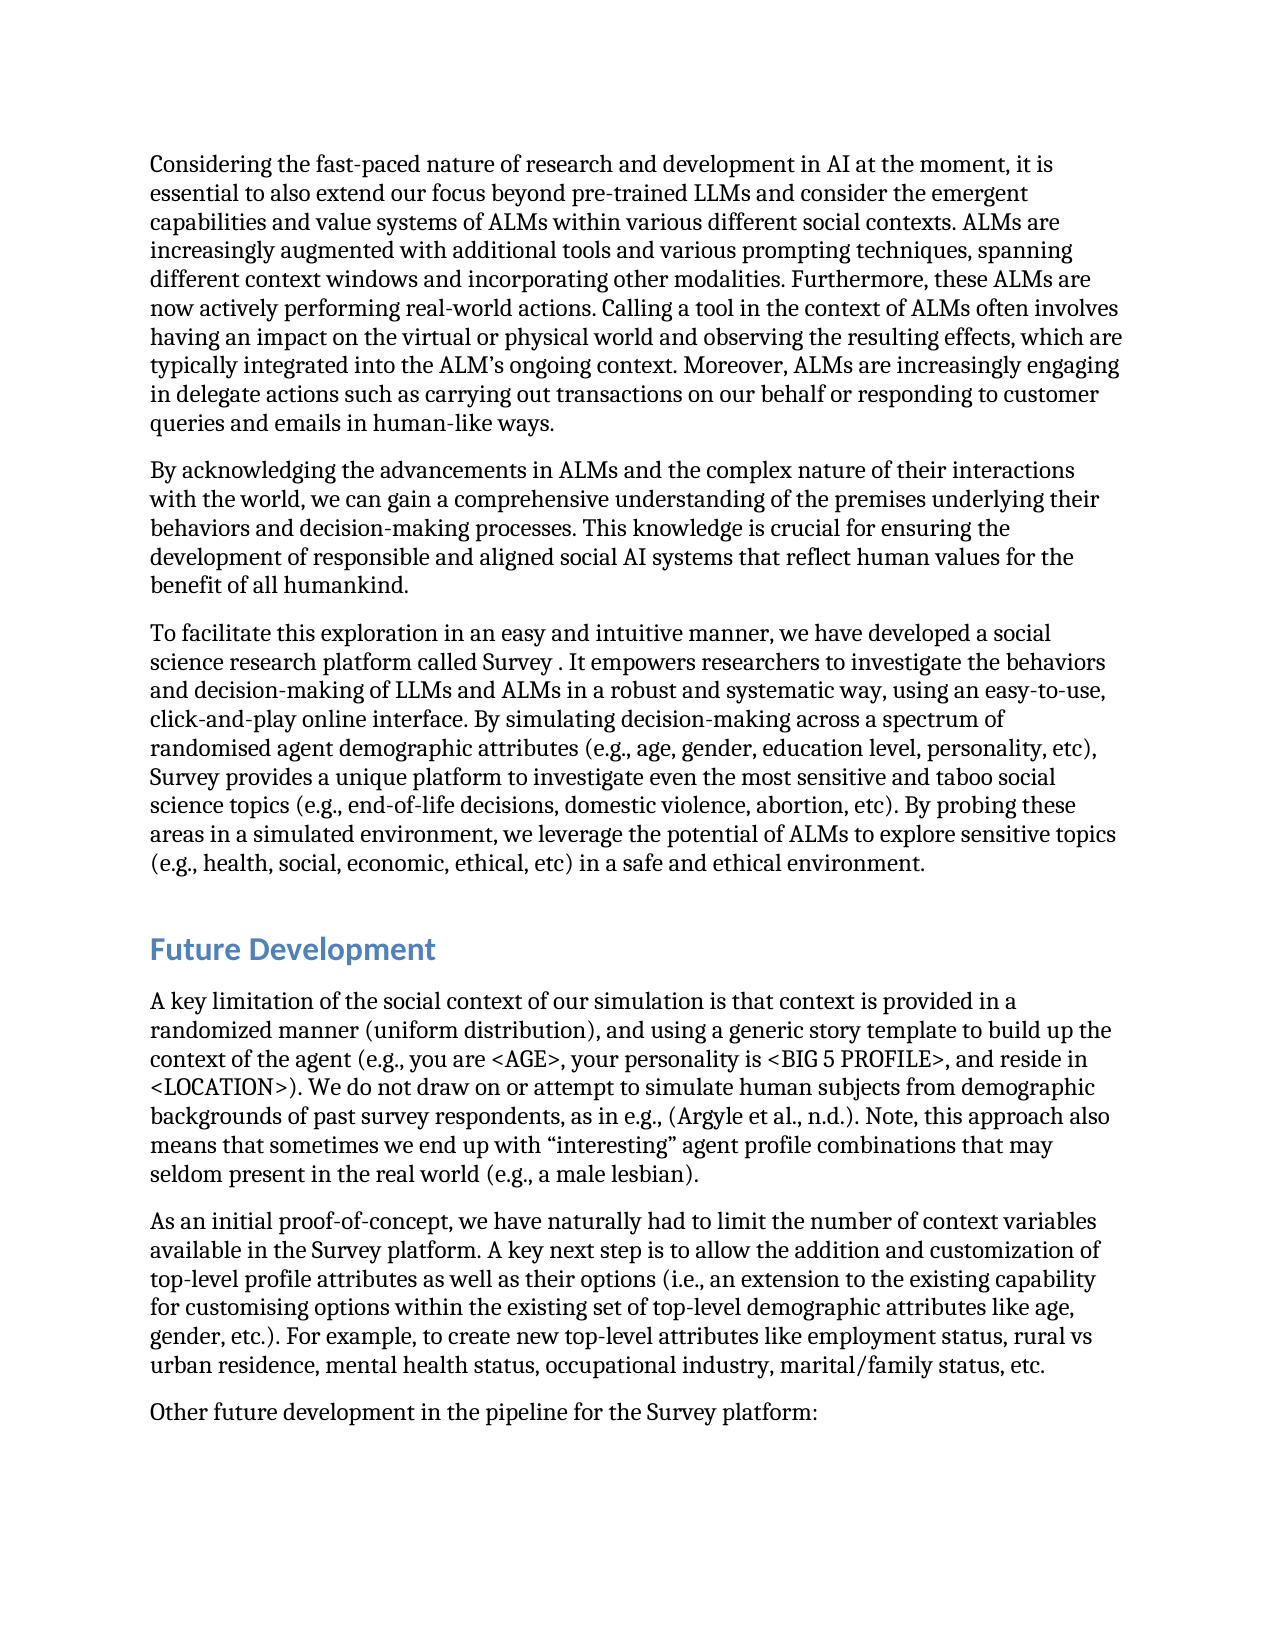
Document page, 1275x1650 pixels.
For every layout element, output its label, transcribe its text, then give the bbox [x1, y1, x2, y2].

text By acknowledging the advancements in ALMs and the complex nature of their interactions with the world, we can gain a comprehensive understanding of the premises underlying their behaviors and decision-making processes. This knowledge is crucial for ensuring the development of responsible and aligned social AI systems that reflect human values for the benefit of all humankind. [150, 456, 1125, 600]
text To facilitate this exploration in an easy and intuitive manner, we have developed a social science research platform called Survey . It empowers researchers to investigate the behaviors and decision-making of LLMs and ALMs in a robust and systematic way, using an easy-to-use, click-and-play online interface. By simulating decision-making across a spectrum of randomised agent demographic attributes (e.g., age, gender, education level, personality, etc), Survey provides a unique platform to investigate even the most sensitive and taboo social science topics (e.g., end-of-life decisions, domestic violence, abortion, etc). By probing these areas in a simulated environment, we leverage the potential of ALMs to explore sensitive topics (e.g., health, social, economic, ethical, etc) in a safe and ethical environment. [150, 619, 1125, 877]
text A key limitation of the social context of our simulation is that context is provided in a randomized manner (uniform distribution), and using a generic story template to build up the context of the agent (e.g., you are <AGE>, your personality is <BIG 5 PROFILE>, and reside in <LOCATION>). We do not draw on or attempt to simulate human subjects from demographic backgrounds of past survey respondents, as in e.g., (Argyle et al., n.d.). Note, this approach also means that sometimes we end up with “interesting” agent profile combinations that may seldom present in the real world (e.g., a male lesbian). [150, 987, 1125, 1188]
subtitle Future Development [150, 927, 1125, 968]
text Considering the fast-paced nature of research and development in AI at the moment, it is essential to also extend our focus beyond pre-trained LLMs and consider the emergent capabilities and value systems of ALMs within various different social contexts. ALMs are increasingly augmented with additional tools and various prompting techniques, spanning different context windows and incorporating other modalities. Furthermore, these ALMs are now actively performing real-world actions. Calling a tool in the context of ALMs often involves having an impact on the virtual or physical world and observing the resulting effects, which are typically integrated into the ALM’s ongoing context. Moreover, ALMs are increasingly engaging in delegate actions such as carrying out transactions on our behalf or responding to customer queries and emails in human-like ways. [150, 150, 1125, 437]
text As an initial proof-of-concept, we have naturally had to limit the number of context variables available in the Survey platform. A key next step is to allow the addition and customization of top-level profile attributes as well as their options (i.e., an extension to the existing capability for customising options within the existing set of top-level demographic attributes like age, gender, etc.). For example, to create new top-level attributes like employment status, rural vs urban residence, mental health status, occupational industry, marital/family status, etc. [150, 1207, 1125, 1379]
text Other future development in the pipeline for the Survey platform: [150, 1398, 1125, 1427]
